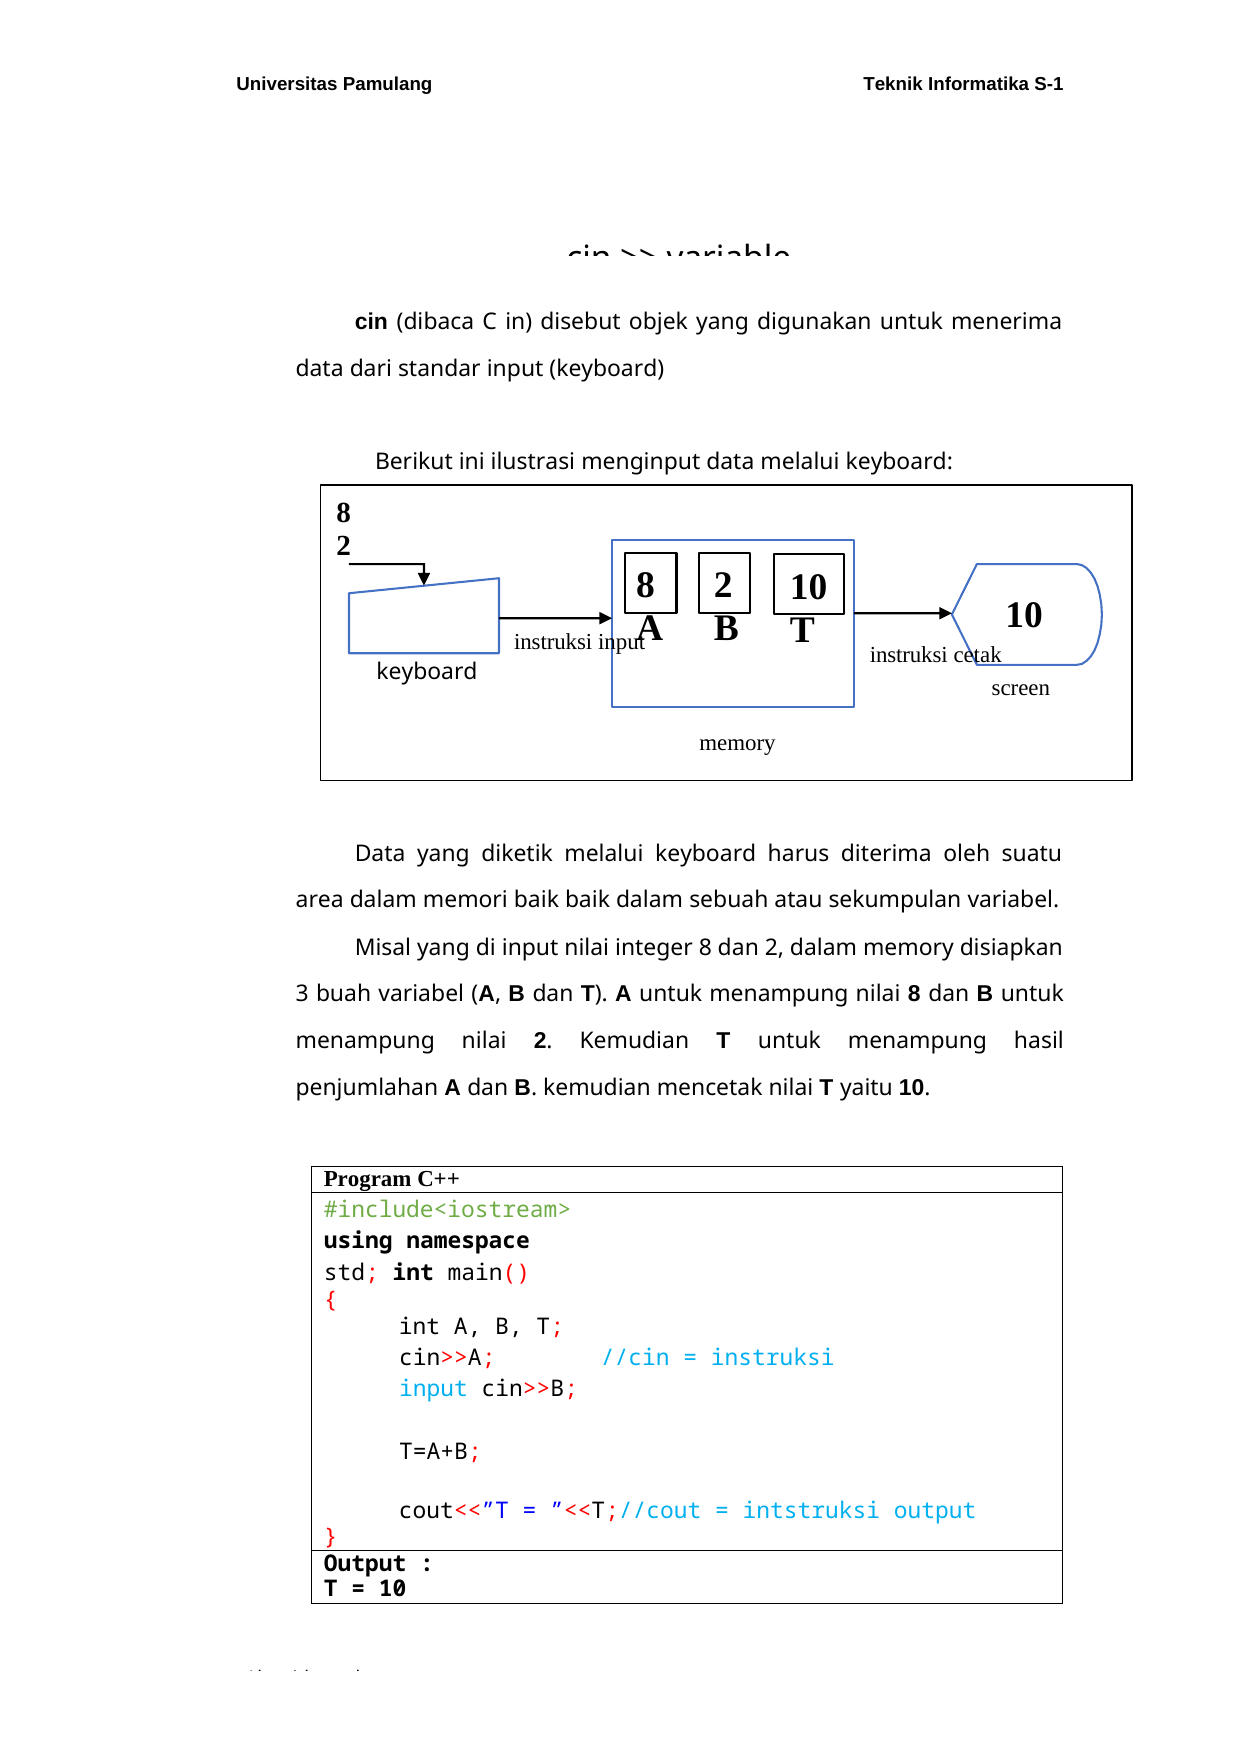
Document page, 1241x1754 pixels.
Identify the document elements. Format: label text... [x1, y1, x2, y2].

table_cell Output : T = 10 [312, 1551, 1062, 1603]
text Misal yang di input nilai integer 8 dan 2, dalam memory disiapkan 3 buah variabel (A, B dan T). A untuk menampung nilai 8 dan B untuk menampung nilai 2. Kemudian T untuk menampung hasil penjumlahan A dan B. kemudian mencetak nilai T yaitu 10. [295, 930, 1064, 1102]
table_cell #include<iostream> using namespace std; int main() { int A, B, T; cin>>A; //cin = instruksi input cin>>B; T=A+B; cout<<”T = ”<<T;//cout = intstruksi output } [312, 1193, 1062, 1549]
text Data yang diketik melalui keyboard harus diterima oleh suatu area dalam memori baik baik dalam sebuah atau sekumpulan variabel. [295, 837, 1063, 915]
text cin (dibaca C in) disebut objek yang digunakan untuk menerima data dari standar input (keyboard) [295, 305, 1062, 383]
text Berikut ini ilustrasi menginput data melalui keyboard: [303, 445, 1024, 477]
table_header Program C++ [312, 1167, 1062, 1192]
